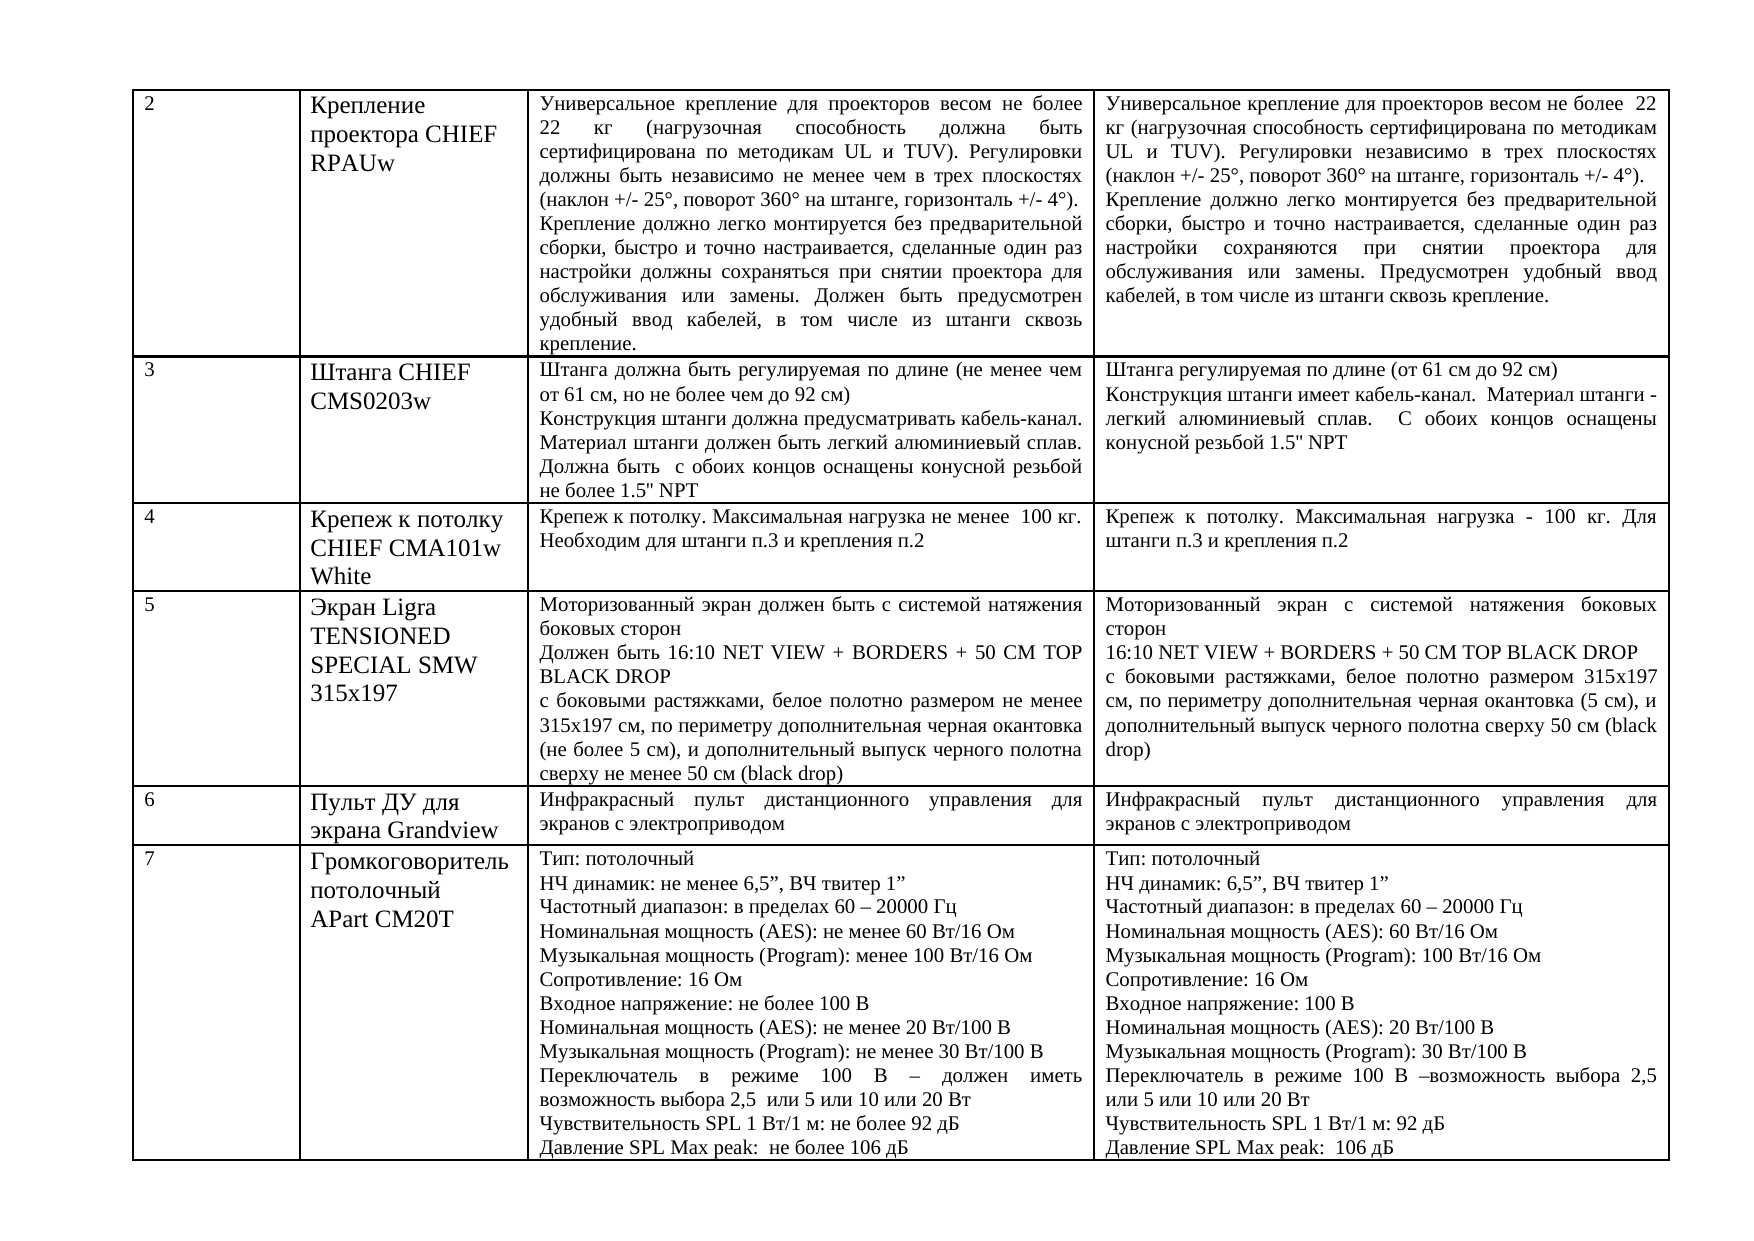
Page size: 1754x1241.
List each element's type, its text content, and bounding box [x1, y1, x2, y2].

table_cell Пульт ДУ для экрана Grandview [301, 787, 527, 844]
table_cell Крепеж к потолку. Максимальная нагрузка - 100 кг. Для штанги п.3 и крепления п.2 [1095, 504, 1668, 590]
table_cell Инфракрасный пульт дистанционного управления для экранов с электроприводом [529, 787, 1093, 844]
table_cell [529, 846, 1093, 1159]
table_cell Универсальное крепление для проекторов весом не более 22 кг (нагрузочная способность сертифицирована по методикам UL и TUV). Регулировки независимо в трех плоскостях (наклон +/- 25°, поворот 360° на штанге, горизонталь +/- 4°). Крепление должно легко монтируется без предварительной сборки, быстро и точно настраивается, сделанные один раз настройки сохраняются при снятии проектора для обслуживания или замены. Предусмотрен удобный ввод кабелей, в том числе из штанги сквозь крепление. [1095, 91, 1668, 355]
table_cell 7 [134, 846, 299, 1159]
table_cell Моторизованный экран должен быть с системой натяжения боковых сторон Должен быть 16:10 NET VIEW + BORDERS + 50 CM TOP BLACK DROP с боковыми растяжками, белое полотно размером не менее 315x197 см, по периметру дополнительная черная окантовка (не более 5 см), и дополнительный выпуск черного полотна сверху не менее 50 см (black drop) [529, 592, 1093, 785]
table_cell Универсальное крепление для проекторов весом не более 22 кг (нагрузочная способность должна быть сертифицирована по методикам UL и TUV). Регулировки должны быть независимо не менее чем в трех плоскостях (наклон +/- 25°, поворот 360° на штанге, горизонталь +/- 4°). Крепление должно легко монтируется без предварительной сборки, быстро и точно настраивается, сделанные один раз настройки должны сохраняться при снятии проектора для обслуживания или замены. Должен быть предусмотрен удобный ввод кабелей, в том числе из штанги сквозь крепление. [529, 91, 1093, 355]
table_cell 5 [134, 592, 299, 785]
table_cell Крепеж к потолку CHIEF CMA101w White [301, 504, 527, 590]
table_cell 4 [134, 504, 299, 590]
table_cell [301, 846, 527, 1159]
table_cell Моторизованный экран с системой натяжения боковых сторон 16:10 NET VIEW + BORDERS + 50 CM TOP BLACK DROP с боковыми растяжками, белое полотно размером 315x197 см, по периметру дополнительная черная окантовка (5 см), и дополнительный выпуск черного полотна сверху 50 см (black drop) [1095, 592, 1668, 785]
table_cell 3 [134, 358, 299, 502]
table_cell Экран Ligra TENSIONED SPECIAL SMW 315x197 [301, 592, 527, 785]
table_cell Инфракрасный пульт дистанционного управления для экранов с электроприводом [1095, 787, 1668, 844]
table_cell Крепление проектора CHIEF RPAUw [301, 91, 527, 355]
table_cell Штанга должна быть регулируемая по длине (не менее чем от 61 см, но не более чем до 92 см) Конструкция штанги должна предусматривать кабель-канал. Материал штанги должен быть легкий алюминиевый сплав. Должна быть с обоих концов оснащены конусной резьбой не более 1.5'' NPT [529, 358, 1093, 502]
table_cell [1095, 846, 1668, 1159]
table_cell Крепеж к потолку. Максимальная нагрузка не менее 100 кг. Необходим для штанги п.3 и крепления п.2 [529, 504, 1093, 590]
table_cell 2 [134, 91, 299, 355]
table_cell Штанга регулируемая по длине (от 61 см до 92 см) Конструкция штанги имеет кабель-канал. Материал штанги - легкий алюминиевый сплав. С обоих концов оснащены конусной резьбой 1.5'' NPT [1095, 358, 1668, 502]
table_cell Штанга CHIEF CMS0203w [301, 358, 527, 502]
table_cell 6 [134, 787, 299, 844]
